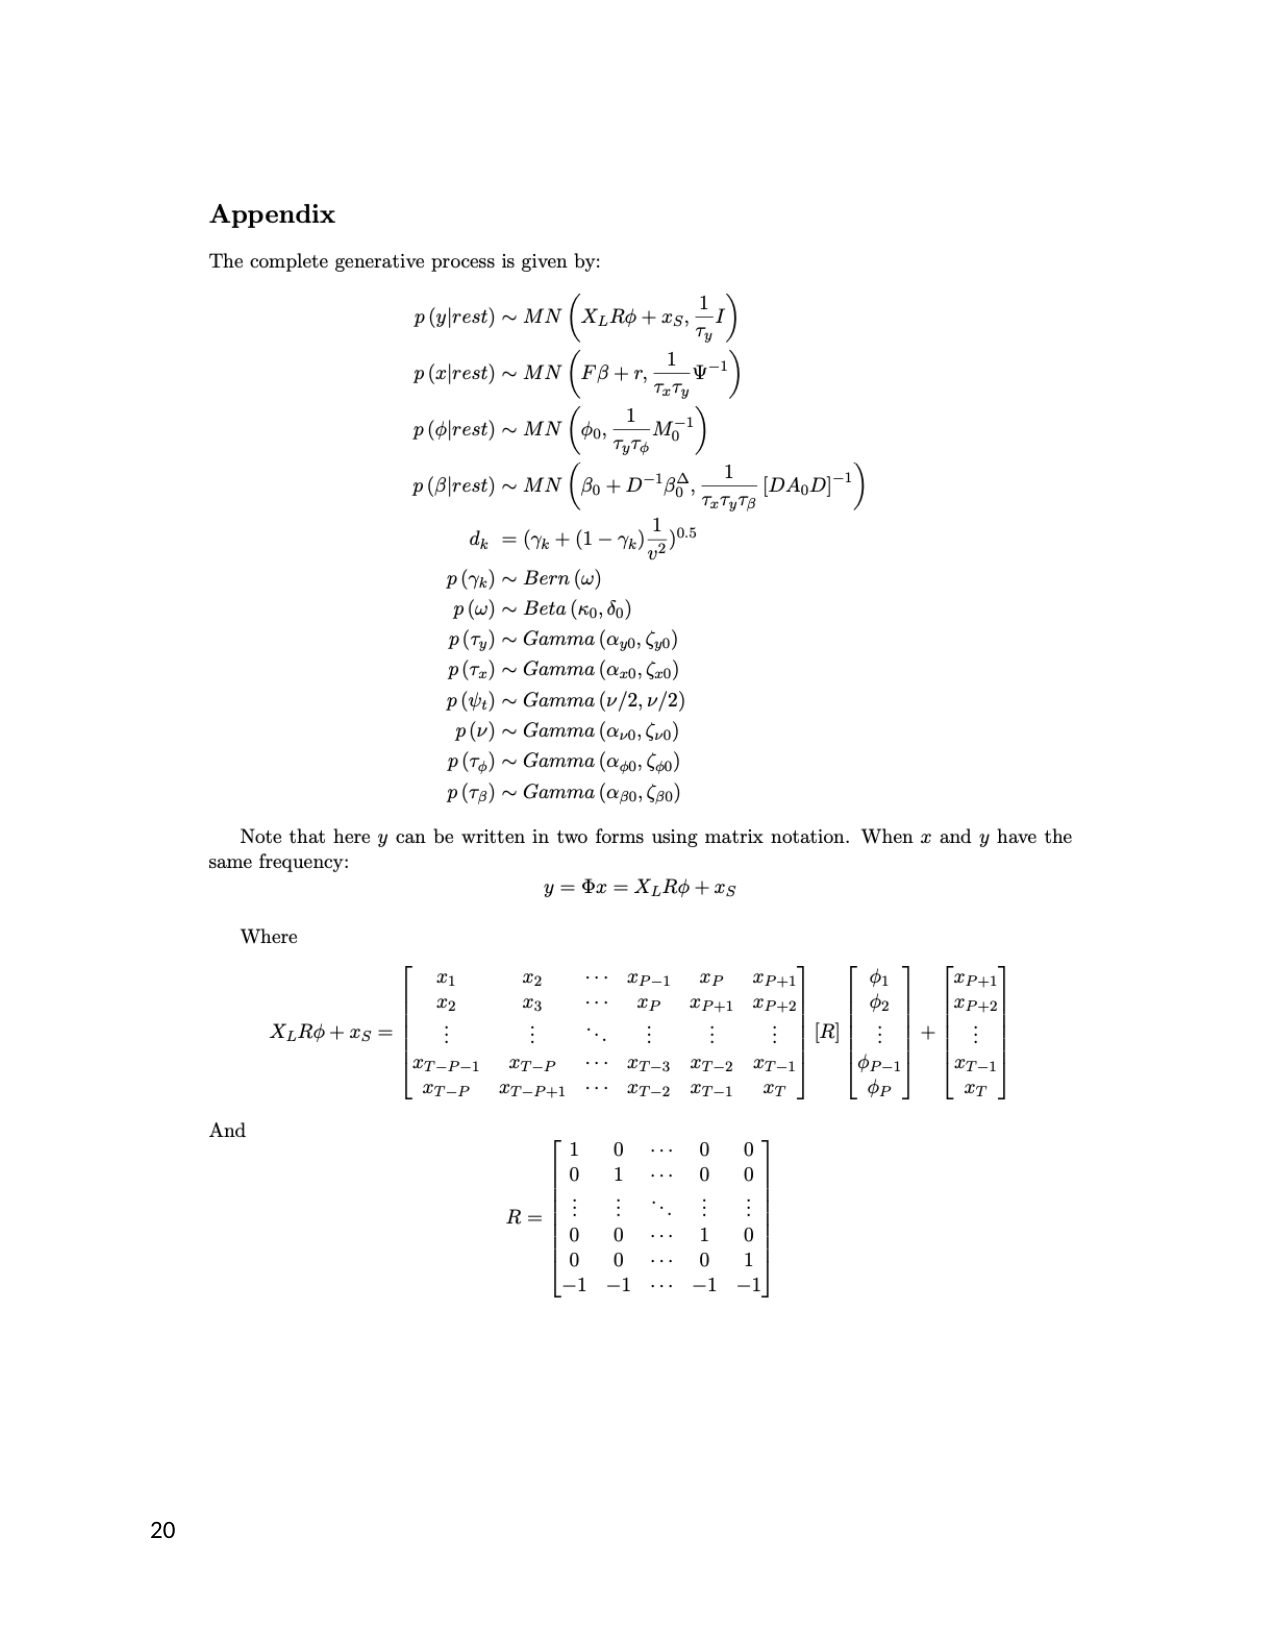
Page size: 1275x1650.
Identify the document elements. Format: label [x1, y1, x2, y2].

picture [176, 180, 1099, 1383]
